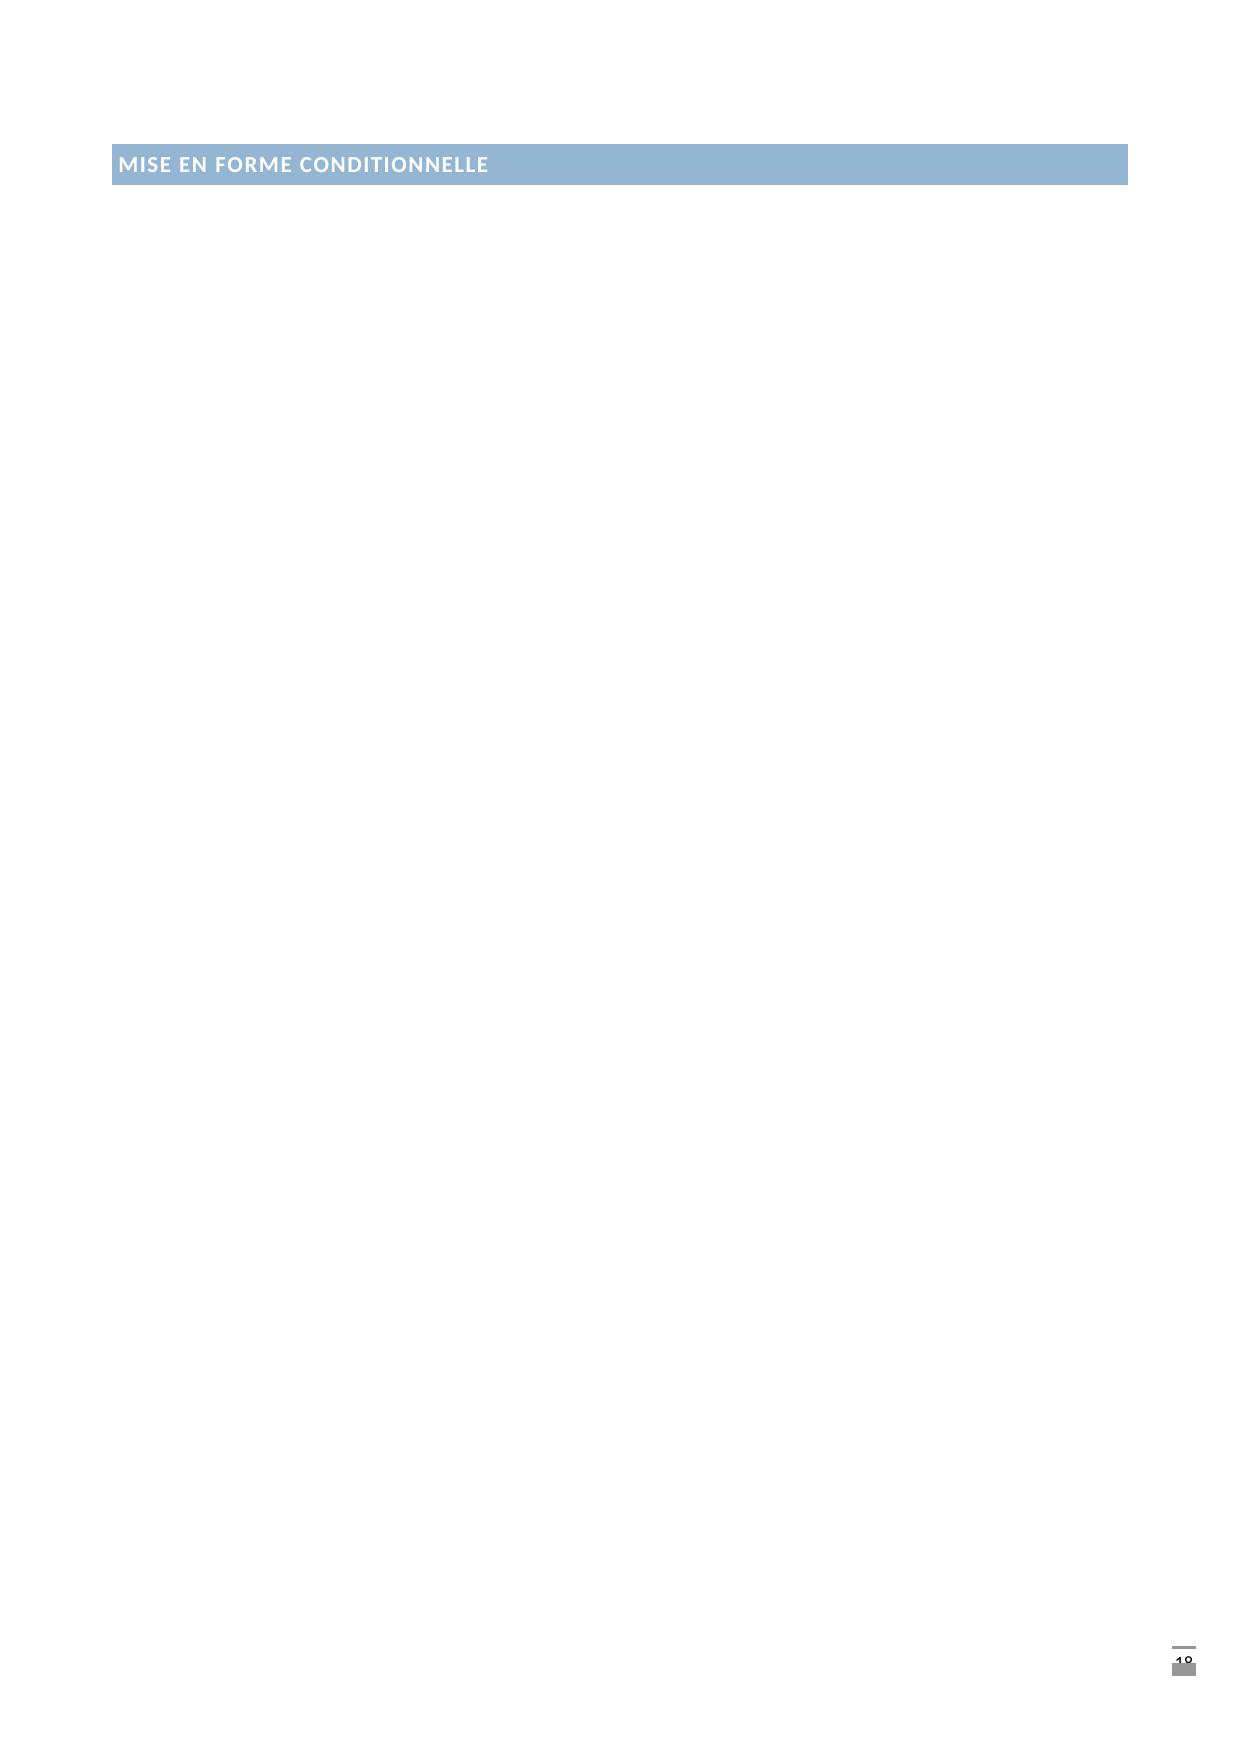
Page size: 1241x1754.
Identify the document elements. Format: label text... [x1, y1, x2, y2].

subtitle Mise en forme conditionnelle [118, 151, 1122, 179]
